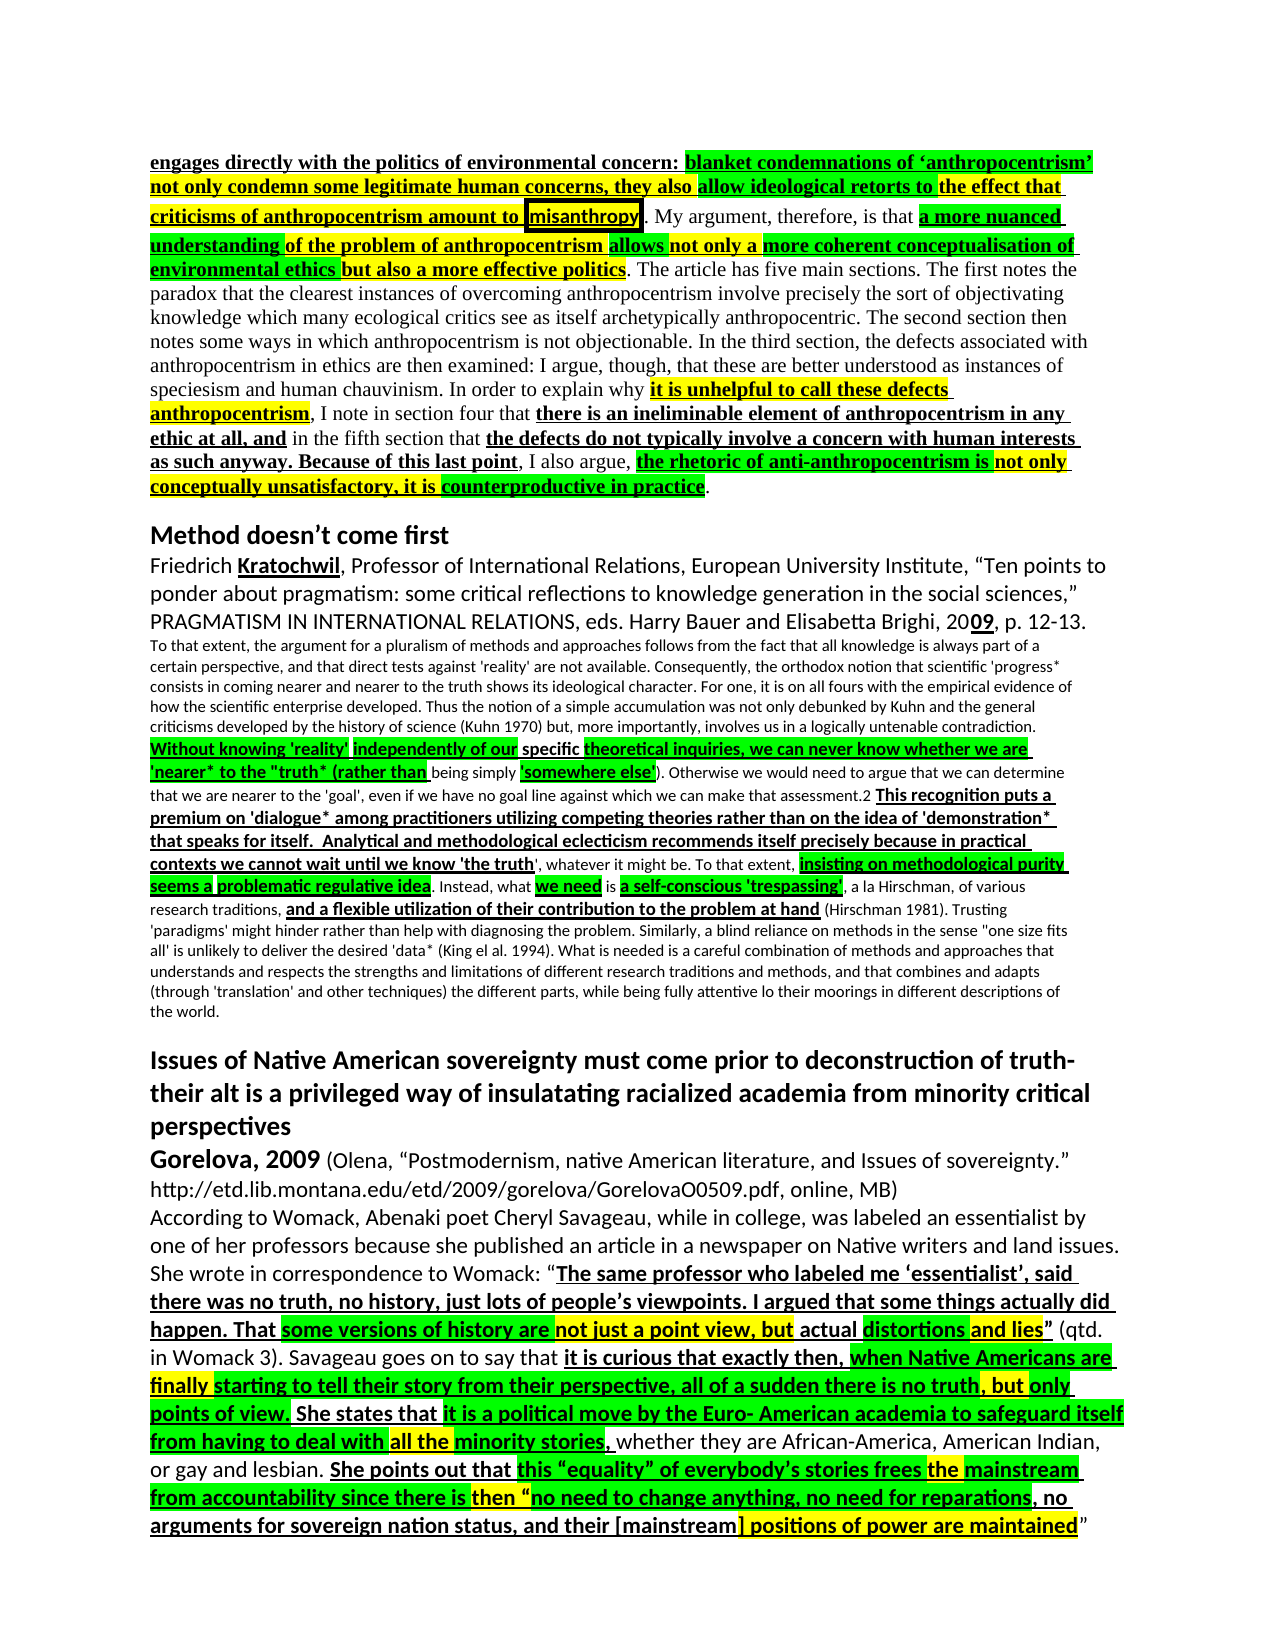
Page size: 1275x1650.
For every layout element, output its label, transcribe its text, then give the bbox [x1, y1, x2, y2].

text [150, 1203, 1125, 1539]
subtitle Issues of Native American sovereignty must come prior to deconstruction of truth- their alt is a privileged way of insulatating racialized academia from minority critical perspectives [150, 1043, 1125, 1142]
text To that extent, the argument for a pluralism of methods and approaches follows from the fact that all knowledge is always part of a certain perspective, and that direct tests against 'reality' are not available. Consequently, the orthodox notion that scientific 'progress* consists in coming nearer and nearer to the truth shows its ideological character. For one, it is on all fours with the empirical evidence of how the scientific enterprise developed. Thus the notion of a simple accumulation was not only debunked by Kuhn and the general criticisms developed by the history of science (Kuhn 1970) but, more importantly, involves us in a logically untenable contradiction. Without knowing 'reality' independently of our specific theoretical inquiries, we can never know whether we are 'nearer* to the "truth* (rather than being simply 'somewhere else'). Otherwise we would need to argue that we can determine that we are nearer to the 'goal', even if we have no goal line against which we can make that assessment.2 This recognition puts a premium on 'dialogue* among practitioners utilizing competing theories rather than on the idea of 'demonstration* that speaks for itself. Analytical and methodological eclecticism recommends itself precisely because in practical contexts we cannot wait until we know 'the truth', whatever it might be. To that extent, insisting on methodological purity seems a problematic regulative idea. Instead, what we need is a self-conscious 'trespassing', a la Hirschman, of various research traditions, and a flexible utilization of their contribution to the problem at hand (Hirschman 1981). Trusting 'paradigms' might hinder rather than help with diagnosing the problem. Similarly, a blind reliance on methods in the sense "one size fits all' is unlikely to deliver the desired 'data* (King el al. 1994). What is needed is a careful combination of methods and approaches that understands and respects the strengths and limitations of different research traditions and methods, and that combines and adapts (through 'translation' and other techniques) the different parts, while being fully attentive lo their moorings in different descriptions of the world. [150, 636, 1080, 1022]
subtitle Method doesn’t come first [150, 518, 1125, 551]
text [150, 150, 1095, 498]
text Friedrich Kratochwil, Professor of International Relations, European University Institute, “Ten points to ponder about pragmatism: some critical reflections to knowledge generation in the social sciences,” PRAGMATISM IN INTERNATIONAL RELATIONS, eds. Harry Bauer and Elisabetta Brighi, 2009, p. 12-13. [150, 551, 1125, 636]
